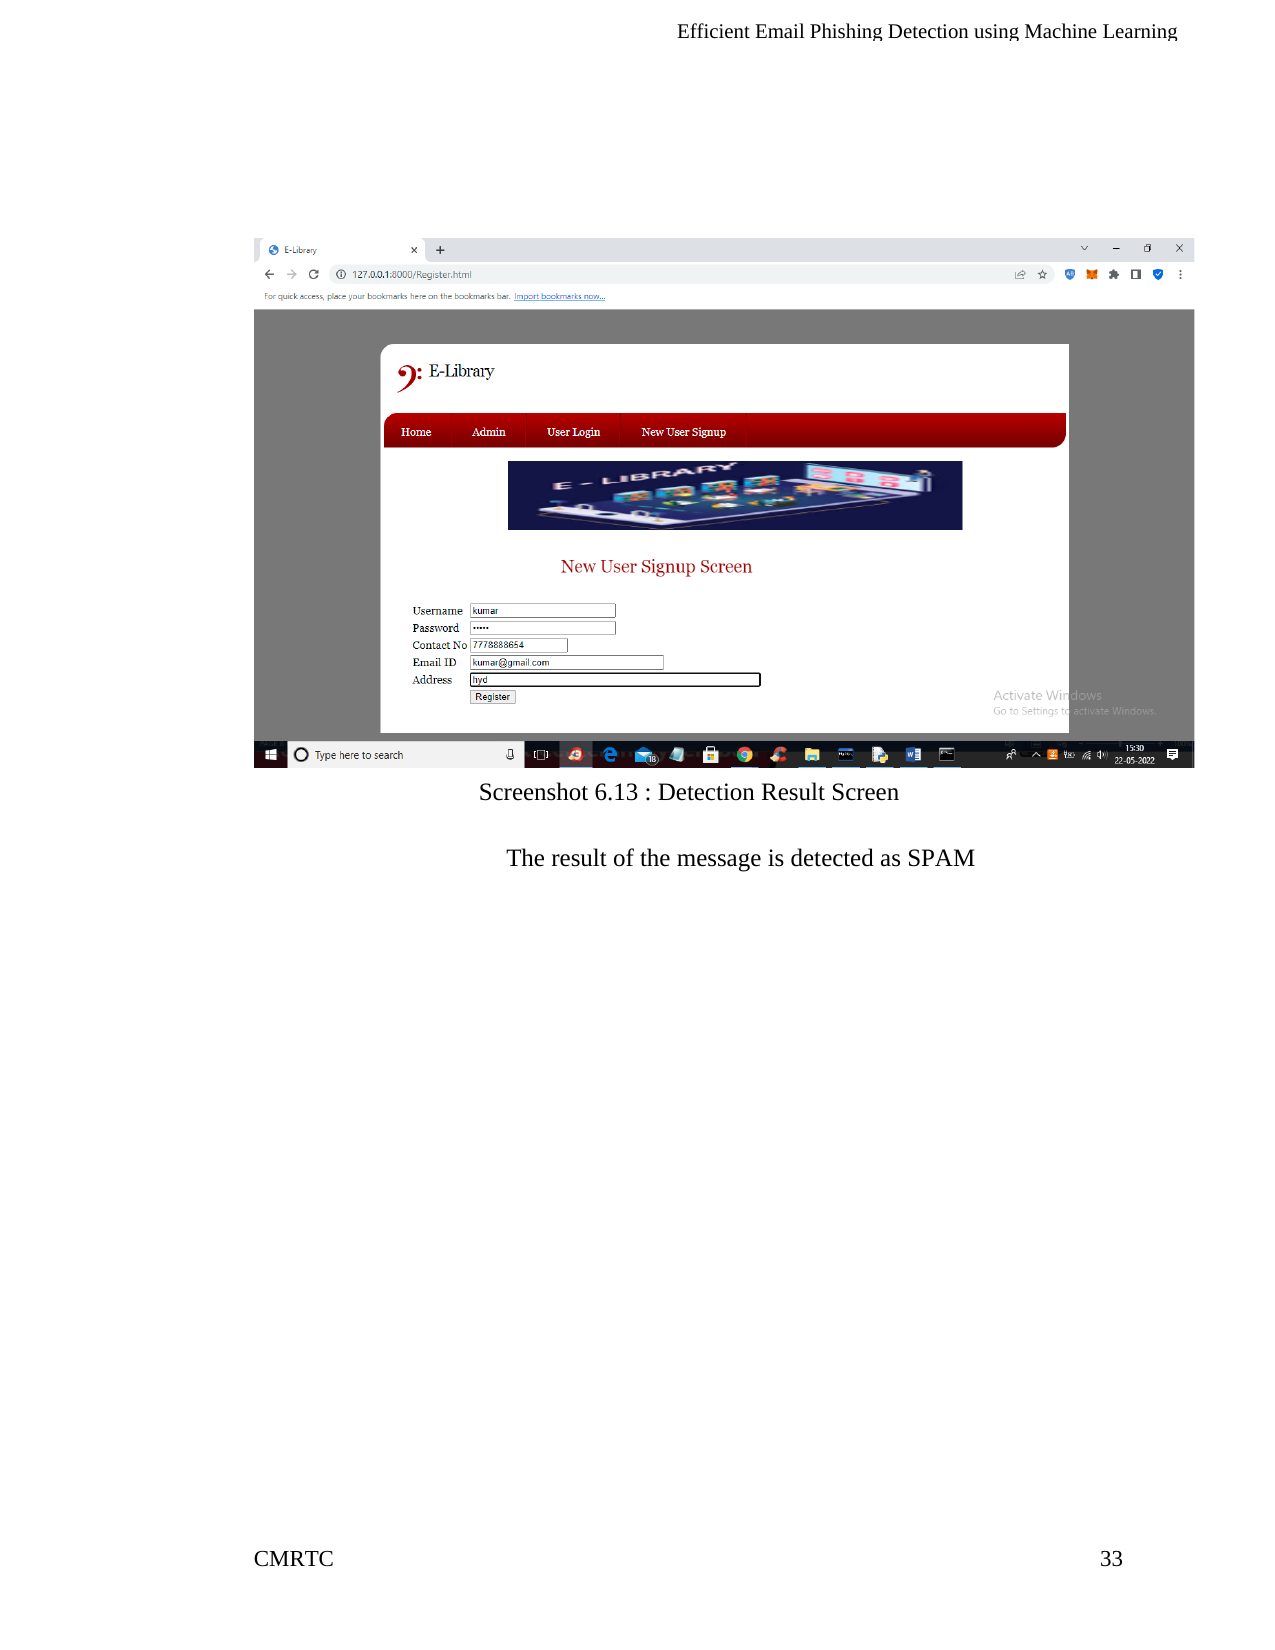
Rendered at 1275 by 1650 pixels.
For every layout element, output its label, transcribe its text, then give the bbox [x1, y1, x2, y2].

text Screenshot 6.13 : Detection Result Screen [264, 777, 1114, 805]
picture [254, 238, 1195, 768]
text The result of the message is detected as SPAM [254, 843, 1152, 872]
